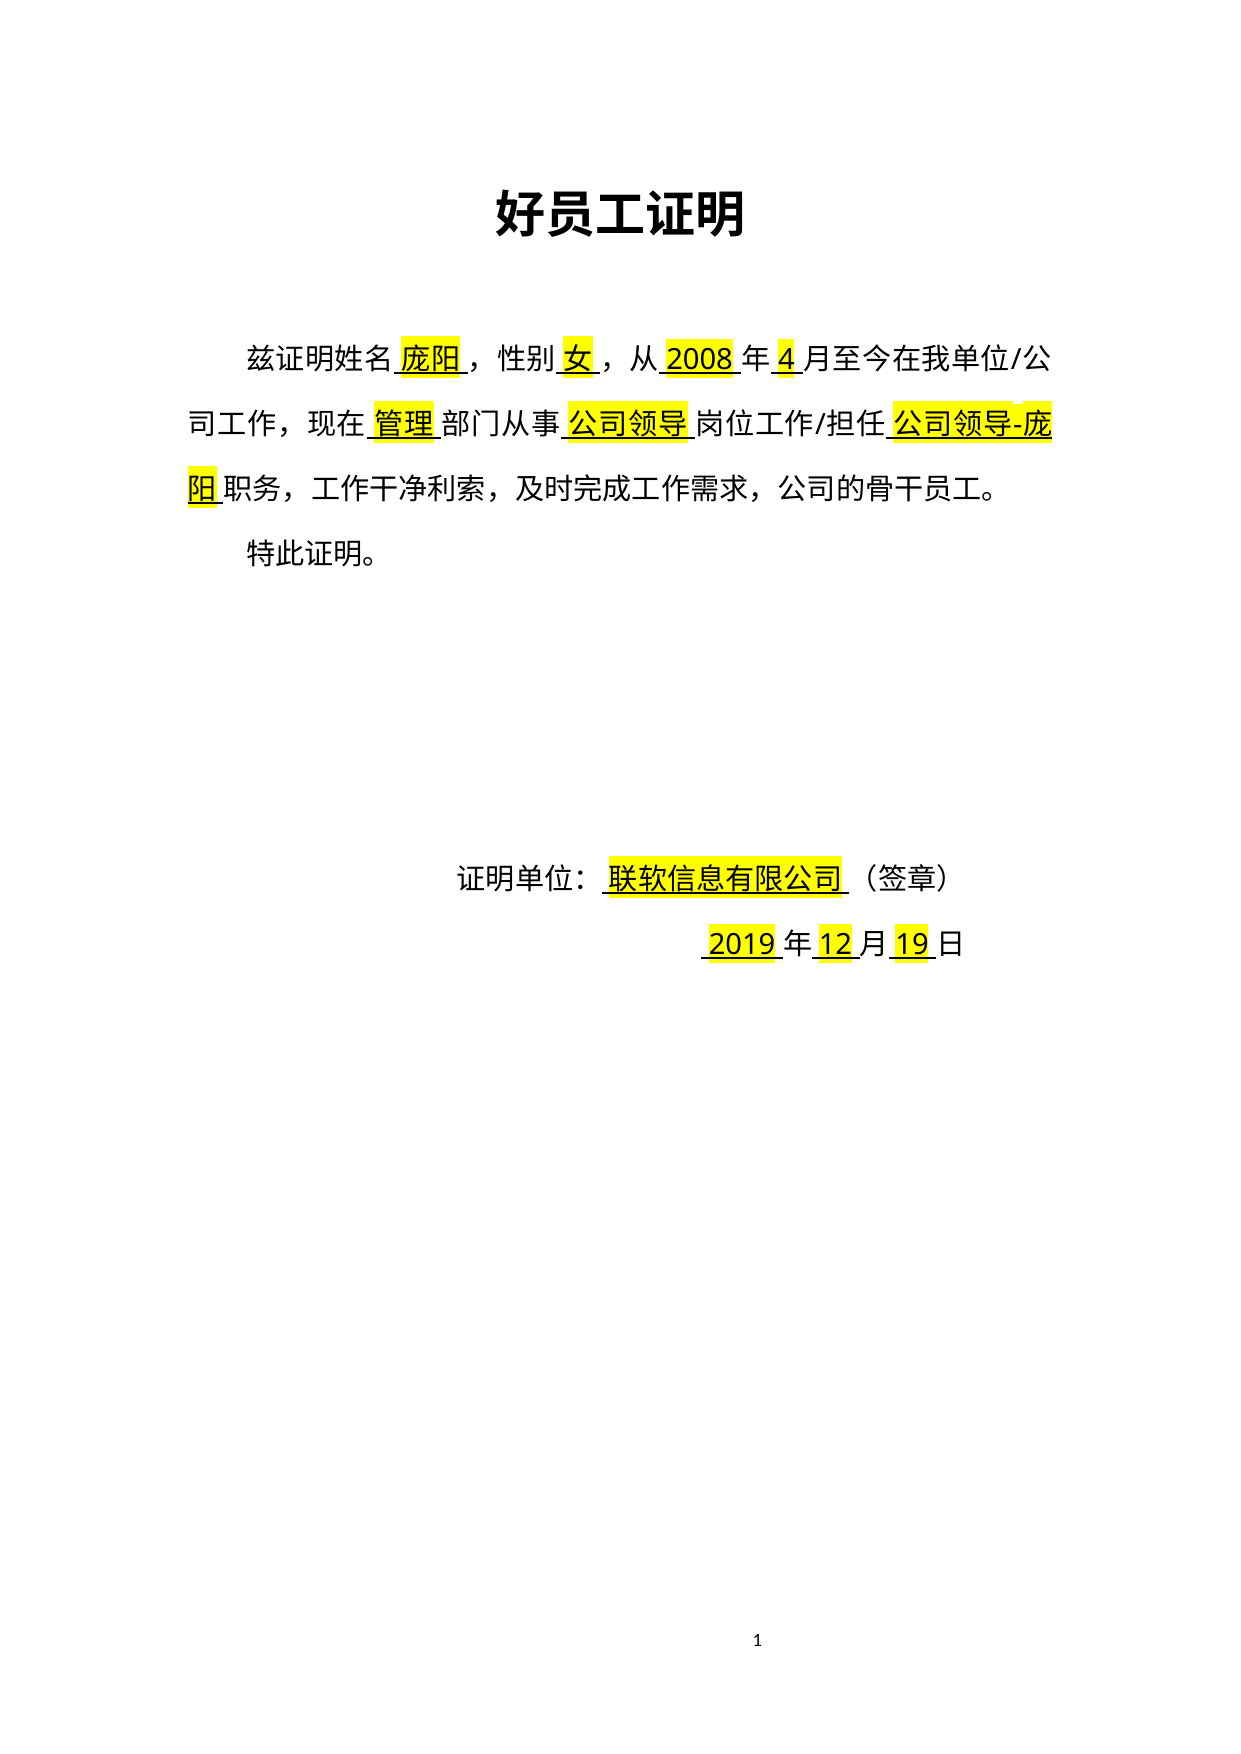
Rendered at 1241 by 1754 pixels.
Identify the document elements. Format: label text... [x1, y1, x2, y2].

text 特此证明。 [187, 519, 1053, 584]
text 2019 年 12 月 19 日 [187, 909, 965, 974]
text 兹证明姓名 庞阳 ，性别 女 ，从 2008 年 4 月至今在我单位/公司工作，现在 管理 部门从事 公司领导 岗位工作/担任 公司领导-庞阳 职务，工作干净利索，及时完成工作需求，公司的骨干员工。 [187, 324, 1053, 519]
text 证明单位： 联软信息有限公司 （签章） [187, 844, 965, 909]
text 好员工证明 [187, 162, 1053, 259]
